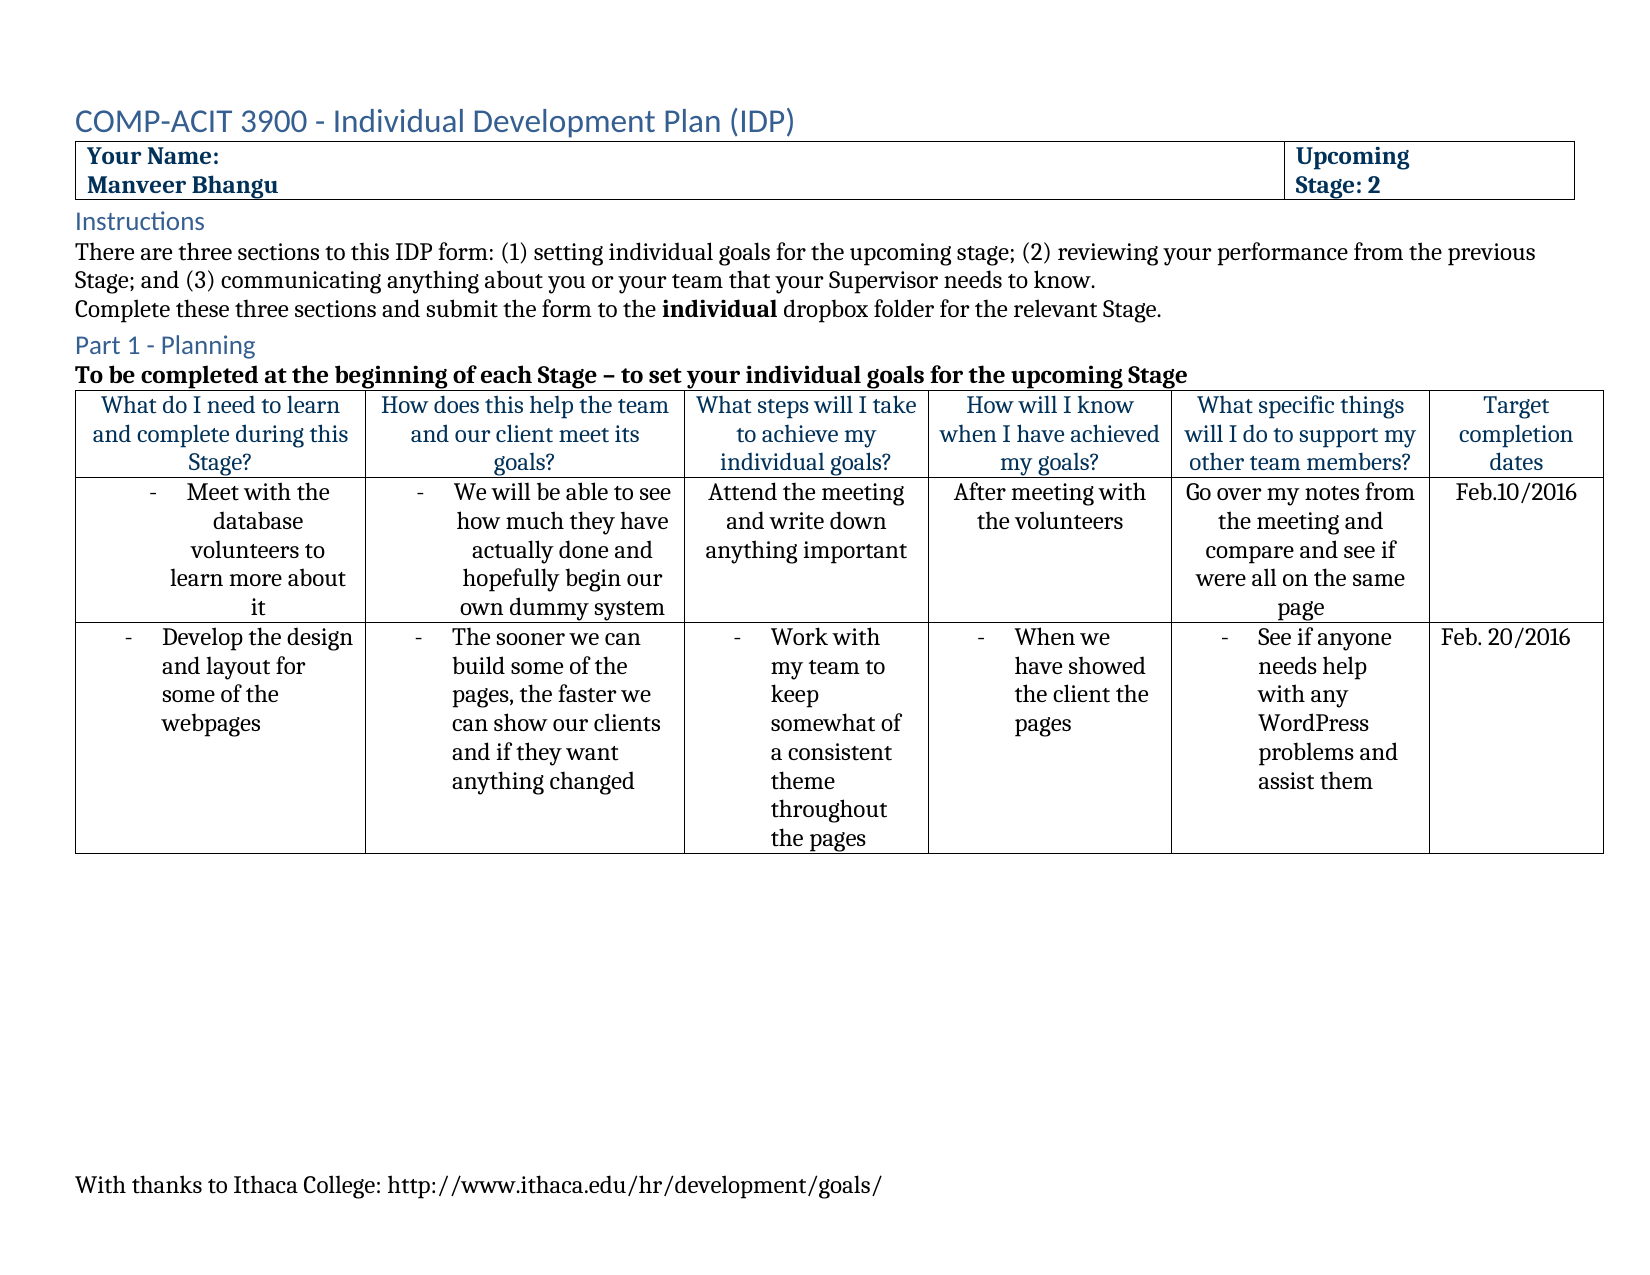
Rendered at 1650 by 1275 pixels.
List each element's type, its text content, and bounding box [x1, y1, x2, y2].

table_cell Develop the design and layout for some of the webpages [76, 623, 365, 853]
table_cell After meeting with the volunteers [929, 478, 1171, 622]
table_header Target completion dates [1430, 391, 1603, 477]
table_header How will I know when I have achieved my goals? [929, 391, 1171, 477]
table_cell We will be able to see how much they have actually done and hopefully begin our own dummy system [366, 478, 684, 622]
table_header What steps will I take to achieve my individual goals? [685, 391, 928, 477]
subtitle Part 1 - Planning [75, 328, 1575, 361]
text Complete these three sections and submit the form to the individual dropbox folder for the relevant Stage. [75, 295, 1575, 324]
subtitle Instructions [75, 204, 1575, 237]
table_cell Work with my team to keep somewhat of a consistent theme throughout the pages [685, 623, 928, 853]
table_header Your Name: Manveer Bhangu [76, 142, 1284, 199]
table_cell Attend the meeting and write down anything important [685, 478, 928, 622]
table_header What do I need to learn and complete during this Stage? [76, 391, 365, 477]
table_cell See if anyone needs help with any WordPress problems and assist them [1172, 623, 1429, 853]
text To be completed at the beginning of each Stage – to set your individual goals for the upcoming Stage [75, 361, 1575, 390]
table_cell The sooner we can build some of the pages, the faster we can show our clients and if they want anything changed [366, 623, 684, 853]
table_cell When we have showed the client the pages [929, 623, 1171, 853]
table_cell Feb.10/2016 [1430, 478, 1603, 622]
table_cell Meet with the database volunteers to learn more about it [76, 478, 365, 622]
table_header Upcoming Stage: 2 [1285, 142, 1574, 199]
table_cell Feb. 20/2016 [1430, 623, 1603, 853]
text There are three sections to this IDP form: (1) setting individual goals for the upcoming stage; (2) reviewing your performance from the previous Stage; and (3) communicating anything about you or your team that your Supervisor needs to know. [75, 237, 1575, 295]
table_header How does this help the team and our client meet its goals? [366, 391, 684, 477]
table_header What specific things will I do to support my other team members? [1172, 391, 1429, 477]
table_cell Go over my notes from the meeting and compare and see if were all on the same page [1172, 478, 1429, 622]
